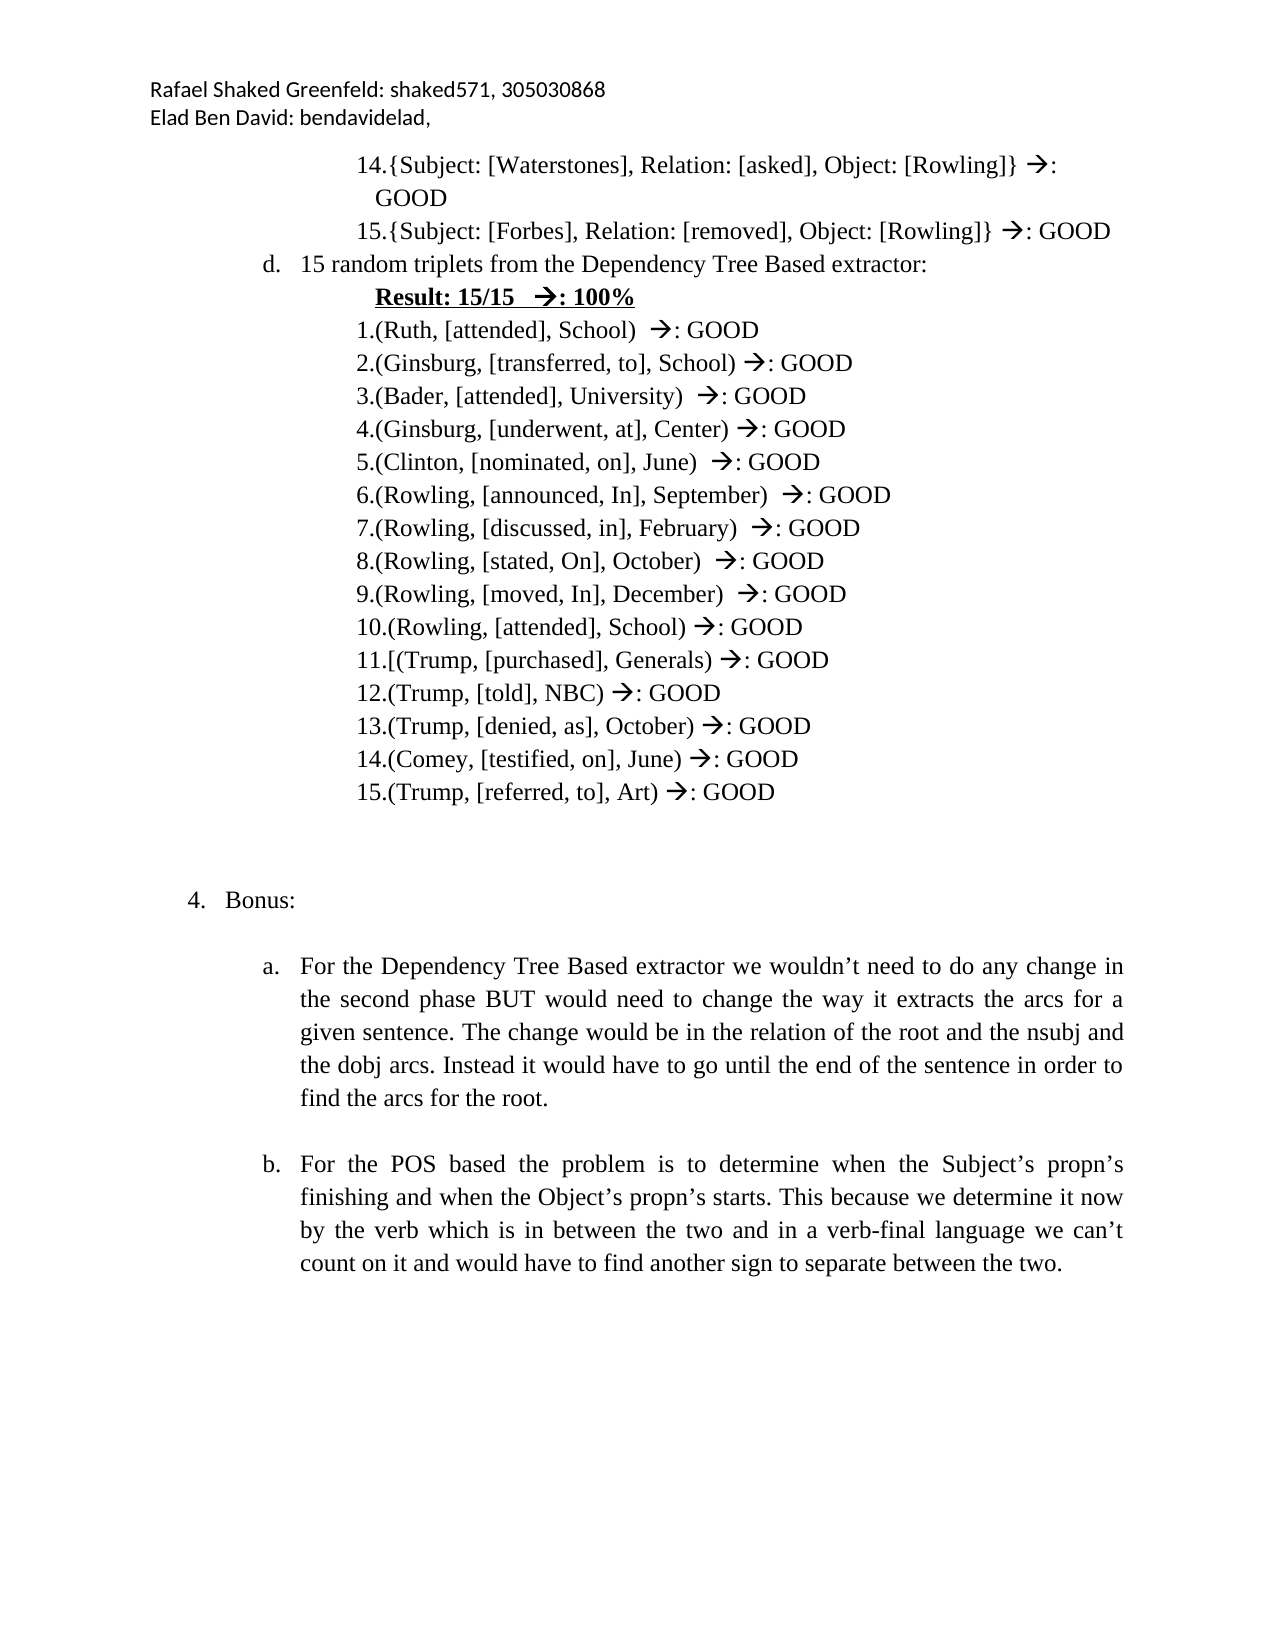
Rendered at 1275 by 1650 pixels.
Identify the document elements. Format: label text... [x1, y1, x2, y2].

list (Rowling, [moved, In], December) : GOOD [356, 579, 1125, 608]
list (Rowling, [attended], School) : GOOD [356, 612, 1125, 641]
list (Bader, [attended], University) : GOOD [356, 381, 1125, 410]
list (Rowling, [discussed, in], February) : GOOD [356, 513, 1125, 542]
list (Clinton, [nominated, on], June) : GOOD [356, 447, 1125, 476]
list (Ruth, [attended], School) : GOOD [356, 315, 1125, 344]
list (Ginsburg, [underwent, at], Center) : GOOD [356, 414, 1125, 443]
list Bonus: [187, 885, 1125, 914]
list (Ginsburg, [transferred, to], School) : GOOD [356, 348, 1125, 377]
list (Rowling, [stated, On], October) : GOOD [356, 546, 1125, 575]
list (Rowling, [announced, In], September) : GOOD [356, 480, 1125, 509]
list (Trump, [told], NBC) : GOOD [356, 678, 1125, 707]
list For the Dependency Tree Based extractor we wouldn’t need to do any change in the second phase BUT would need to change the way it extracts the arcs for a given sentence. The change would be in the relation of the root and the nsubj and the dobj arcs. Instead it would have to go until the end of the sentence in order to find the arcs for the root. [262, 951, 1125, 1112]
list (Trump, [denied, as], October) : GOOD [356, 711, 1125, 740]
list {Subject: [Forbes], Relation: [removed], Object: [Rowling]} : GOOD [356, 216, 1125, 245]
list (Comey, [testified, on], June) : GOOD [356, 744, 1125, 773]
list 15 random triplets from the Dependency Tree Based extractor: [262, 249, 1125, 278]
list (Trump, [referred, to], Art) : GOOD [356, 777, 1125, 806]
list Result: 15/15 : 100% [375, 282, 1125, 311]
list [(Trump, [purchased], Generals) : GOOD [356, 645, 1125, 674]
list {Subject: [Waterstones], Relation: [asked], Object: [Rowling]} : GOOD [356, 150, 1125, 212]
list For the POS based the problem is to determine when the Subject’s propn’s finishing and when the Object’s propn’s starts. This because we determine it now by the verb which is in between the two and in a verb-final language we can’t count on it and would have to find another sign to separate between the two. [262, 1149, 1125, 1277]
